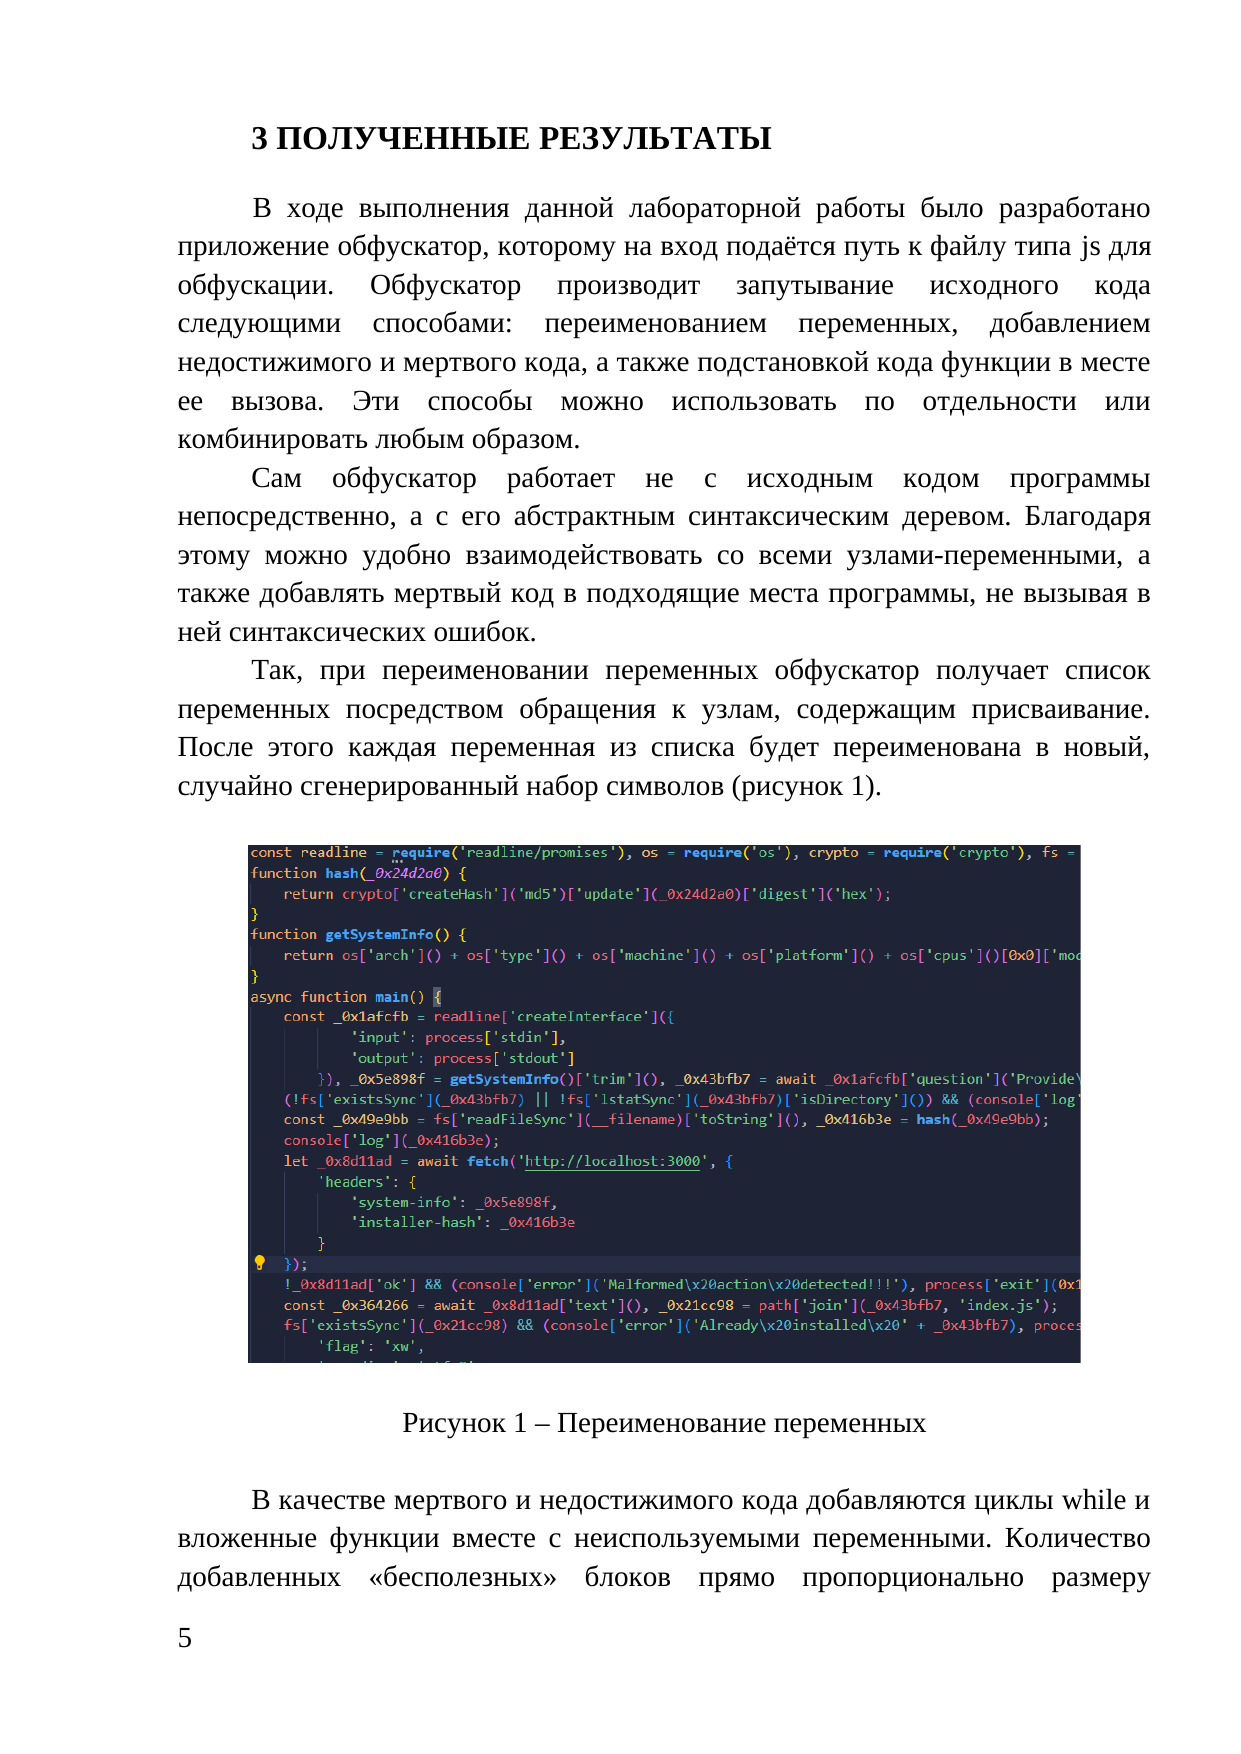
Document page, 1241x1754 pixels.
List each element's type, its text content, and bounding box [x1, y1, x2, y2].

text Так, при переименовании переменных обфускатор получает список переменных посредством обращения к узлам, содержащим присваивание. После этого каждая переменная из списка будет переименована в новый, случайно сгенерированный набор символов (рисунок 1). [177, 652, 1152, 802]
subtitle 3 ПОЛУЧЕННЫЕ РЕЗУЛЬТАТЫ [177, 118, 1152, 156]
text Сам обфускатор работает не с исходным кодом программы непосредственно, а с его абстрактным синтаксическим деревом. Благодаря этому можно удобно взаимодействовать со всеми узлами-переменными, а также добавлять мертвый код в подходящие места программы, не вызывая в ней синтаксических ошибок. [177, 460, 1152, 647]
picture [248, 845, 1081, 1363]
text Рисунок 1 – Переименование переменных [177, 1405, 1152, 1438]
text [177, 1482, 1152, 1592]
text В ходе выполнения данной лабораторной работы было разработано приложение обфускатор, которому на вход подаётся путь к файлу типа js для обфускации. Обфускатор производит запутывание исходного кода следующими способами: переименованием переменных, добавлением недостижимого и мертвого кода, а также подстановкой кода функции в месте ее вызова. Эти способы можно использовать по отдельности или комбинировать любым образом. [177, 190, 1152, 455]
